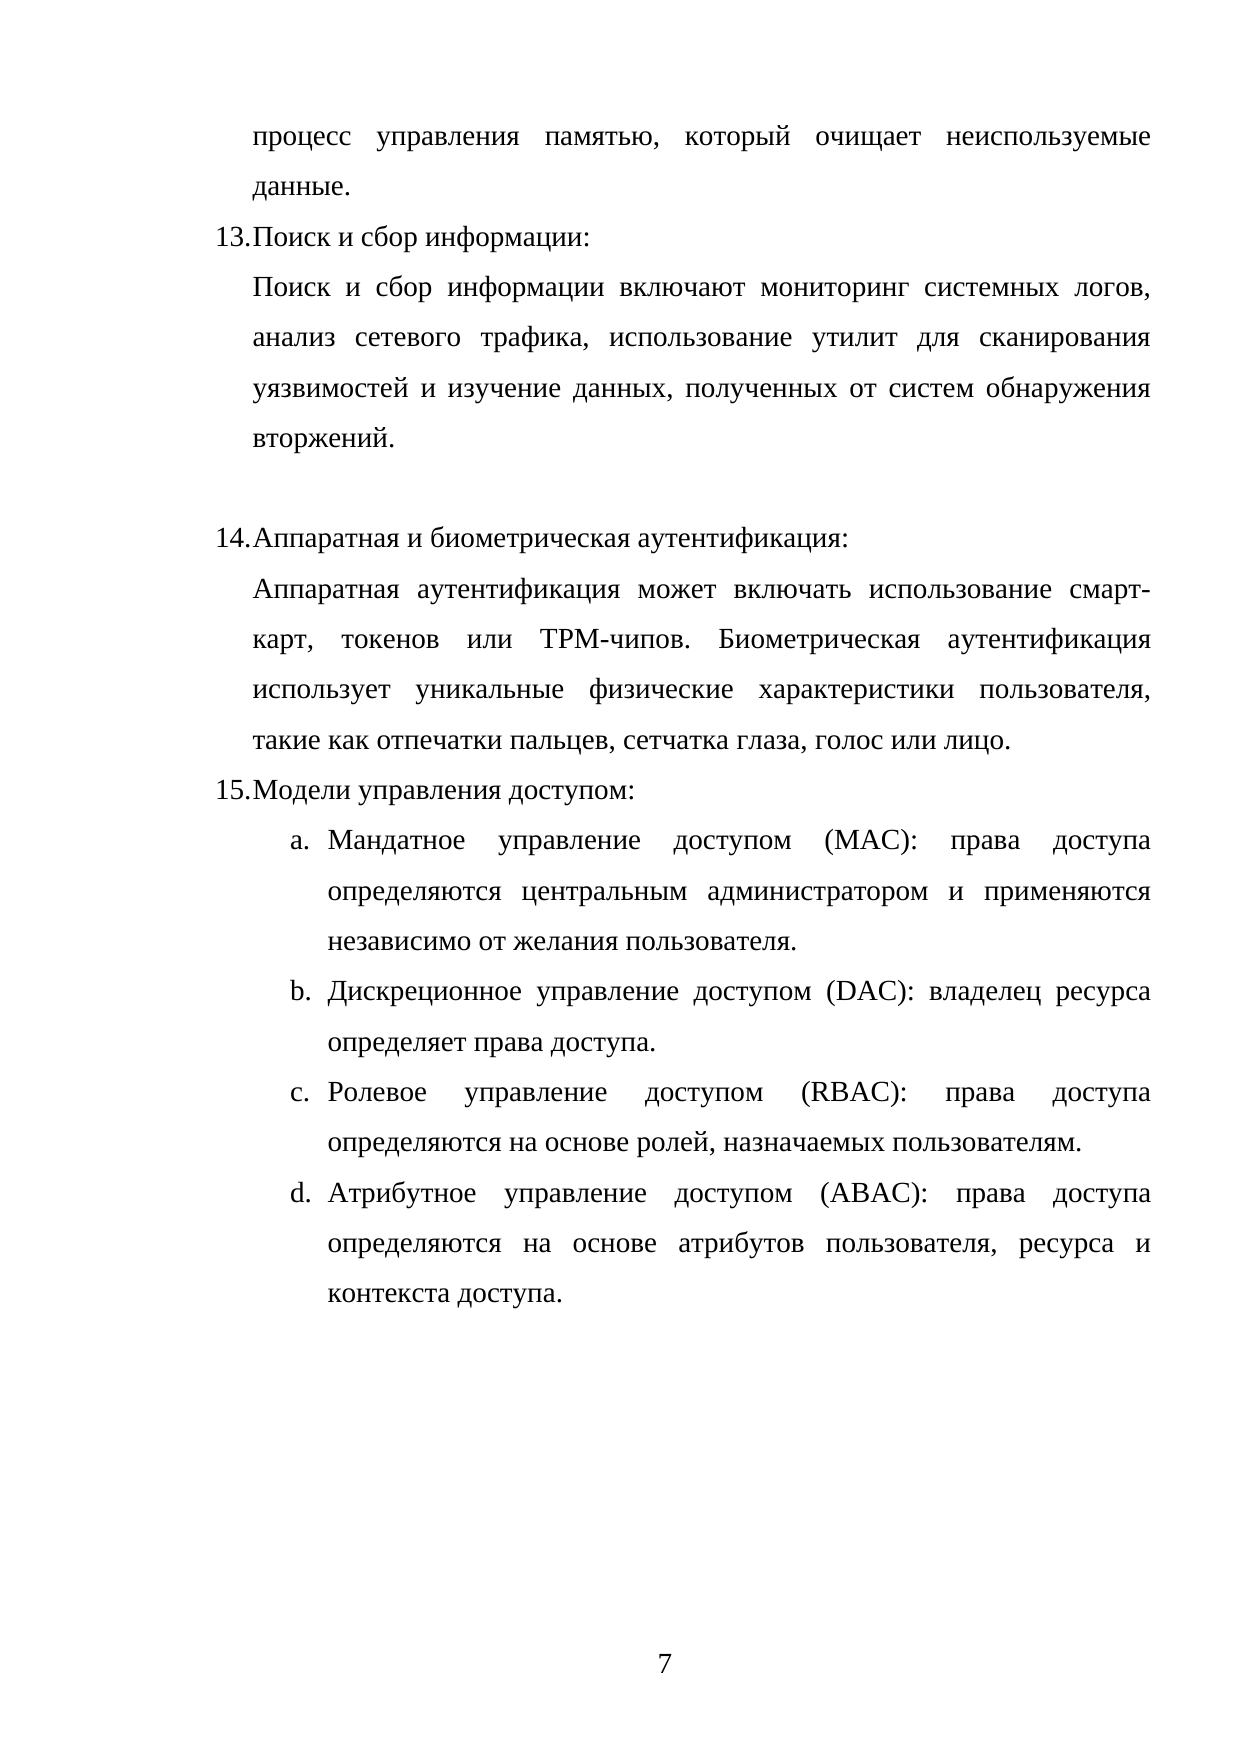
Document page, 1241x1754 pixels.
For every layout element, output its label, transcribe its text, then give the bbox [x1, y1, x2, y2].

list Модели управления доступом: [215, 772, 1152, 806]
list Аппаратная аутентификация может включать использование смарт-карт, токенов или TPM-чипов. Биометрическая аутентификация использует уникальные физические характеристики пользователя, такие как отпечатки пальцев, сетчатка глаза, голос или лицо. [252, 571, 1152, 755]
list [252, 118, 1152, 202]
list Дискреционное управление доступом (DAC): владелец ресурса определяет права доступа. [290, 973, 1152, 1057]
list Поиск и сбор информации: [215, 219, 1152, 252]
list Атрибутное управление доступом (ABAC): права доступа определяются на основе атрибутов пользователя, ресурса и контекста доступа. [290, 1175, 1152, 1309]
list Ролевое управление доступом (RBAC): права доступа определяются на основе ролей, назначаемых пользователям. [290, 1074, 1152, 1158]
list Поиск и сбор информации включают мониторинг системных логов, анализ сетевого трафика, использование утилит для сканирования уязвимостей и изучение данных, полученных от систем обнаружения вторжений. [252, 269, 1152, 453]
list Мандатное управление доступом (MAC): права доступа определяются центральным администратором и применяются независимо от желания пользователя. [290, 822, 1152, 957]
list Аппаратная и биометрическая аутентификация: [215, 521, 1152, 554]
